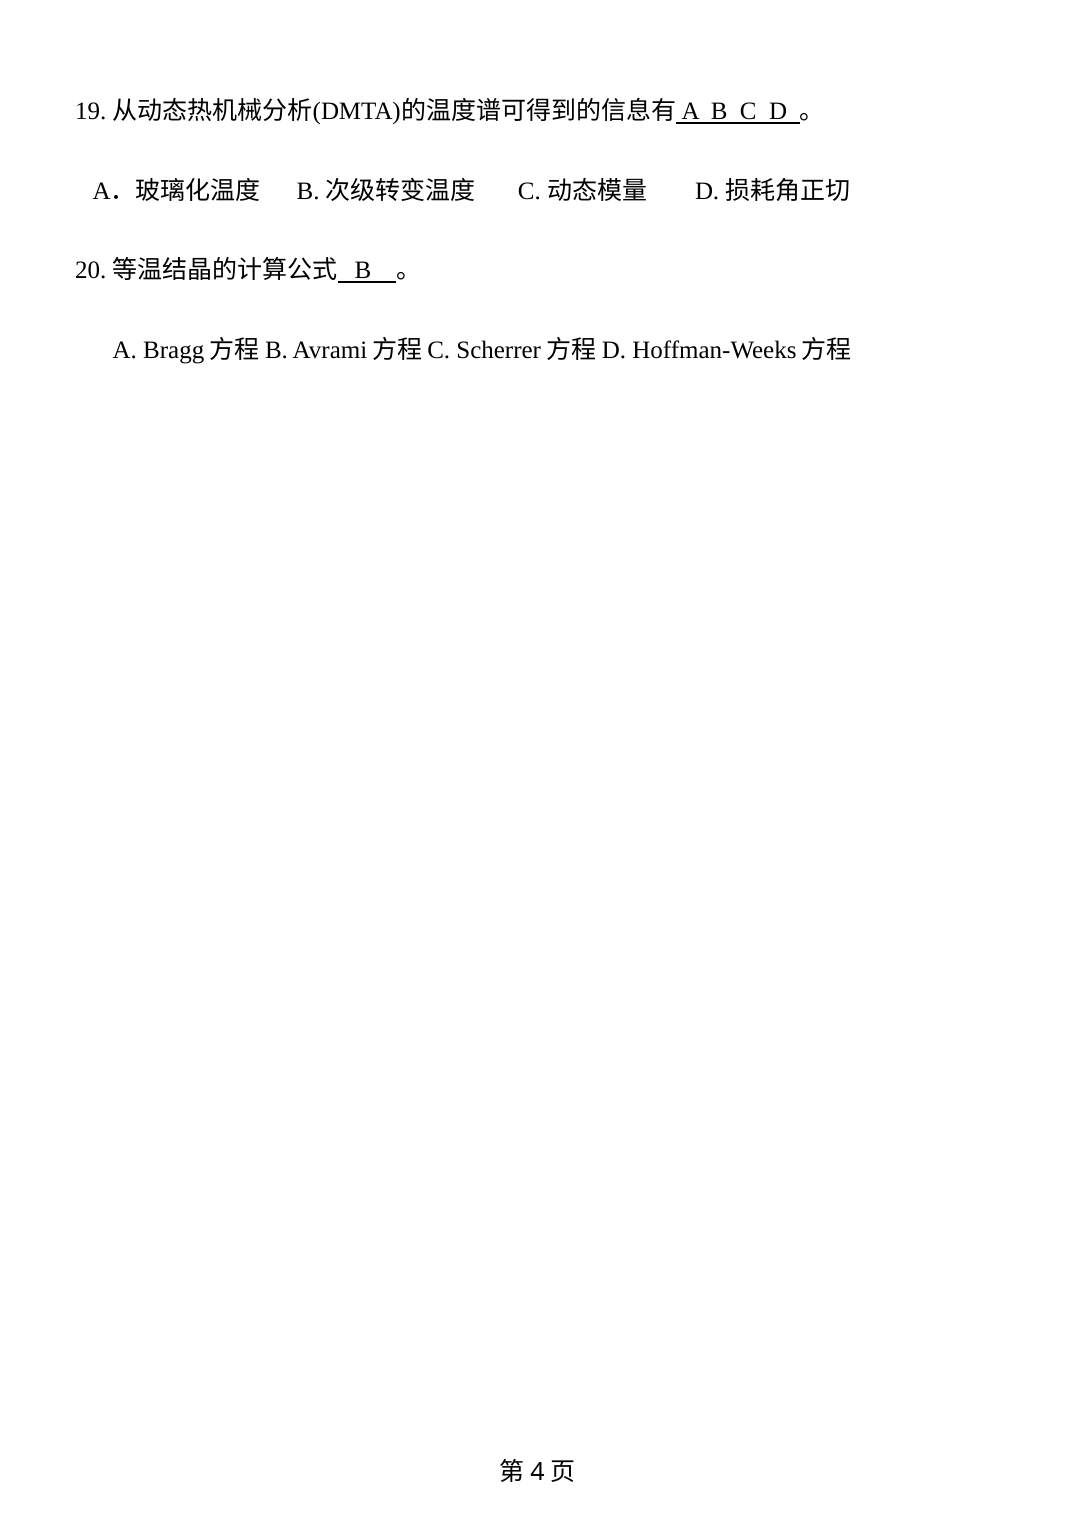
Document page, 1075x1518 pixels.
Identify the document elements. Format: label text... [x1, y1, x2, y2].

text A. Bragg方程 B. Avrami方程C. Scherrer方程 D. Hoffman-Weeks方程 [75, 315, 1000, 380]
text A．玻璃化温度 B. 次级转变温度 C. 动态模量 D. 损耗角正切 [75, 156, 1000, 221]
text 19. 从动态热机械分析(DMTA)的温度谱可得到的信息有 A B C D 。 [75, 76, 1000, 141]
text 20. 等温结晶的计算公式 B 。 [75, 235, 1000, 300]
